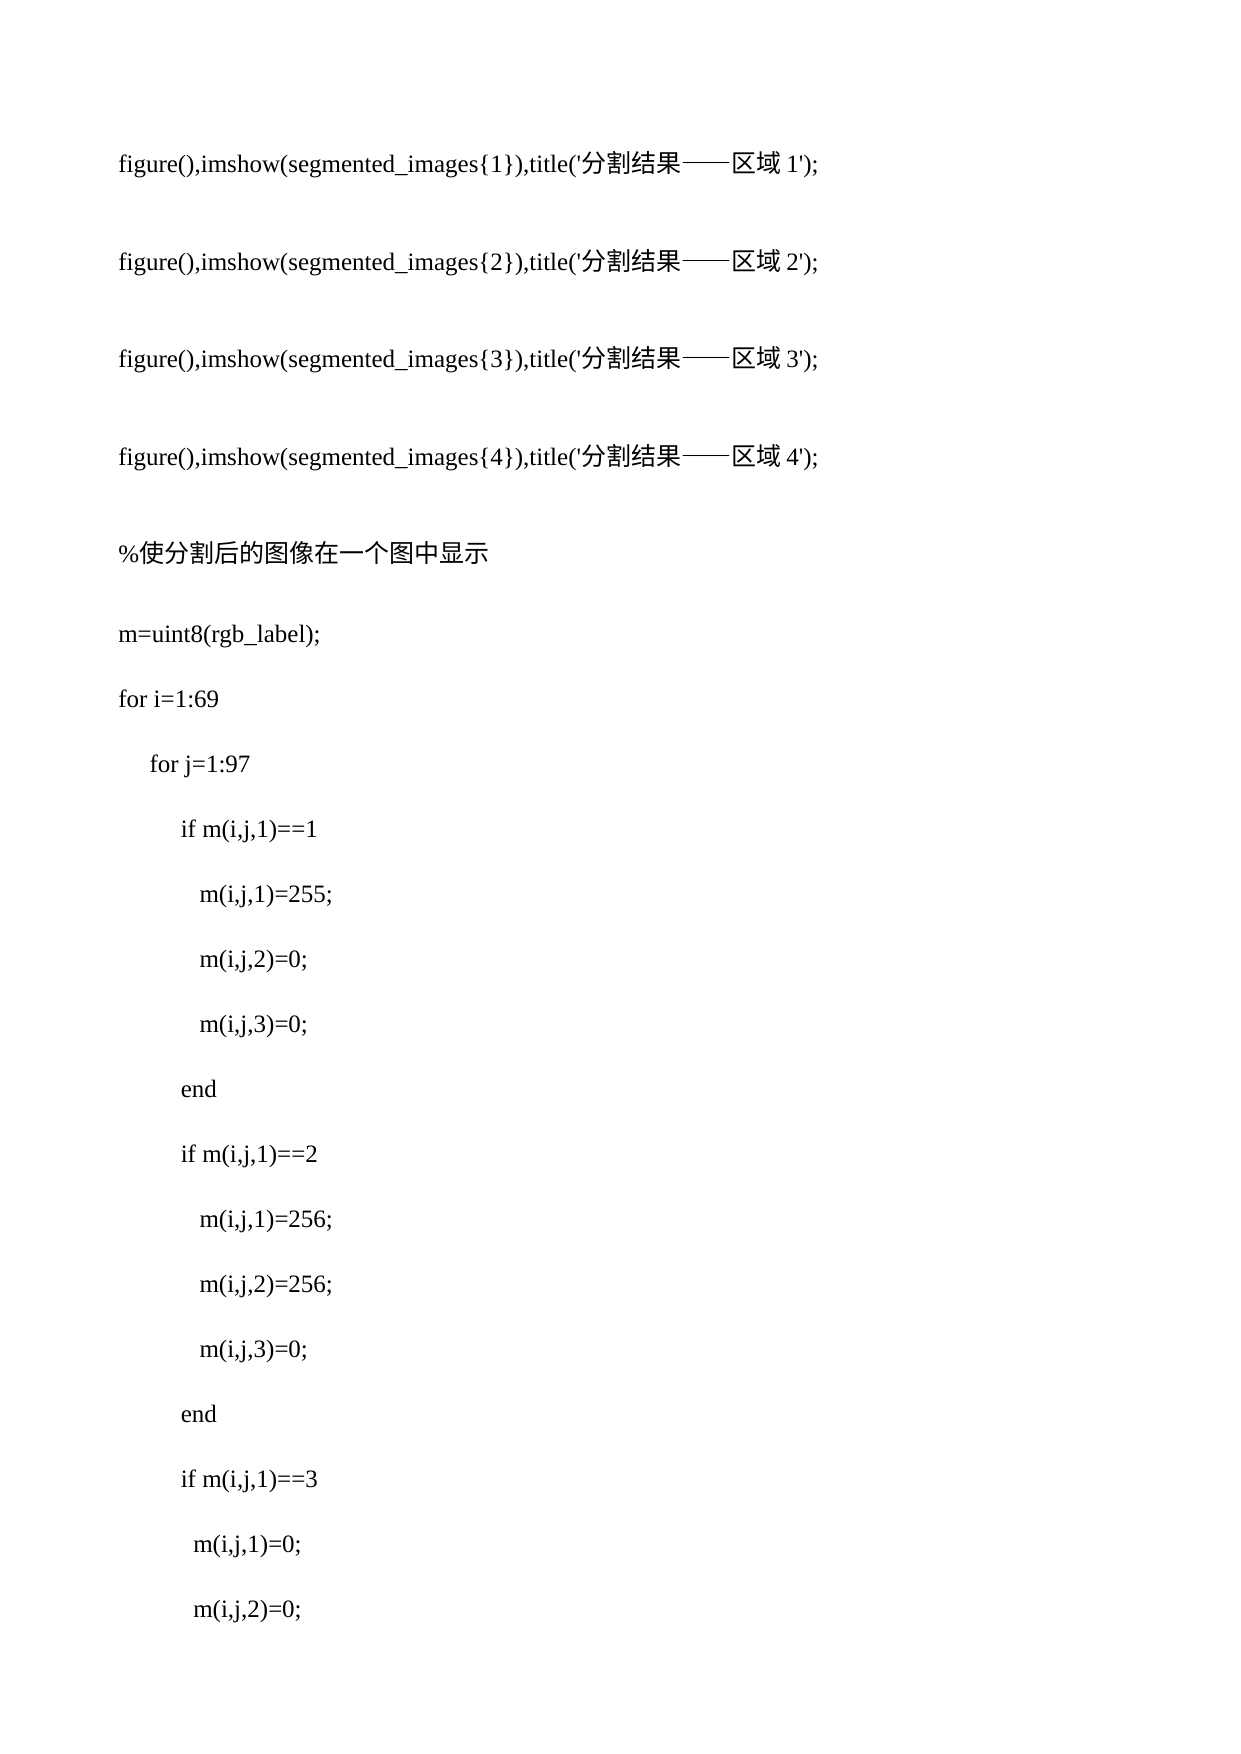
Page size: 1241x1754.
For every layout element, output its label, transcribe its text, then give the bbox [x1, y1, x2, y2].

text for j=1:97 [118, 747, 1122, 779]
text m(i,j,3)=0; [118, 1007, 1122, 1039]
text end [118, 1072, 1122, 1104]
text figure(),imshow(segmented_images{3}),title('分割结果——区域3'); [118, 324, 1122, 389]
text if m(i,j,1)==3 [118, 1462, 1122, 1494]
text m(i,j,2)=0; [118, 942, 1122, 974]
text m(i,j,1)=0; [118, 1527, 1122, 1559]
text m=uint8(rgb_label); [118, 617, 1122, 649]
text m(i,j,2)=256; [118, 1267, 1122, 1299]
text figure(),imshow(segmented_images{4}),title('分割结果——区域4'); [118, 422, 1122, 487]
text figure(),imshow(segmented_images{2}),title('分割结果——区域2'); [118, 227, 1122, 292]
text if m(i,j,1)==2 [118, 1137, 1122, 1169]
text figure(),imshow(segmented_images{1}),title('分割结果——区域1'); [118, 129, 1122, 194]
text m(i,j,3)=0; [118, 1332, 1122, 1364]
text for i=1:69 [118, 682, 1122, 714]
text m(i,j,2)=0; [118, 1592, 1122, 1624]
text if m(i,j,1)==1 [118, 812, 1122, 844]
text m(i,j,1)=256; [118, 1202, 1122, 1234]
text m(i,j,1)=255; [118, 877, 1122, 909]
text end [118, 1397, 1122, 1429]
text %使分割后的图像在一个图中显示 [118, 519, 1122, 584]
